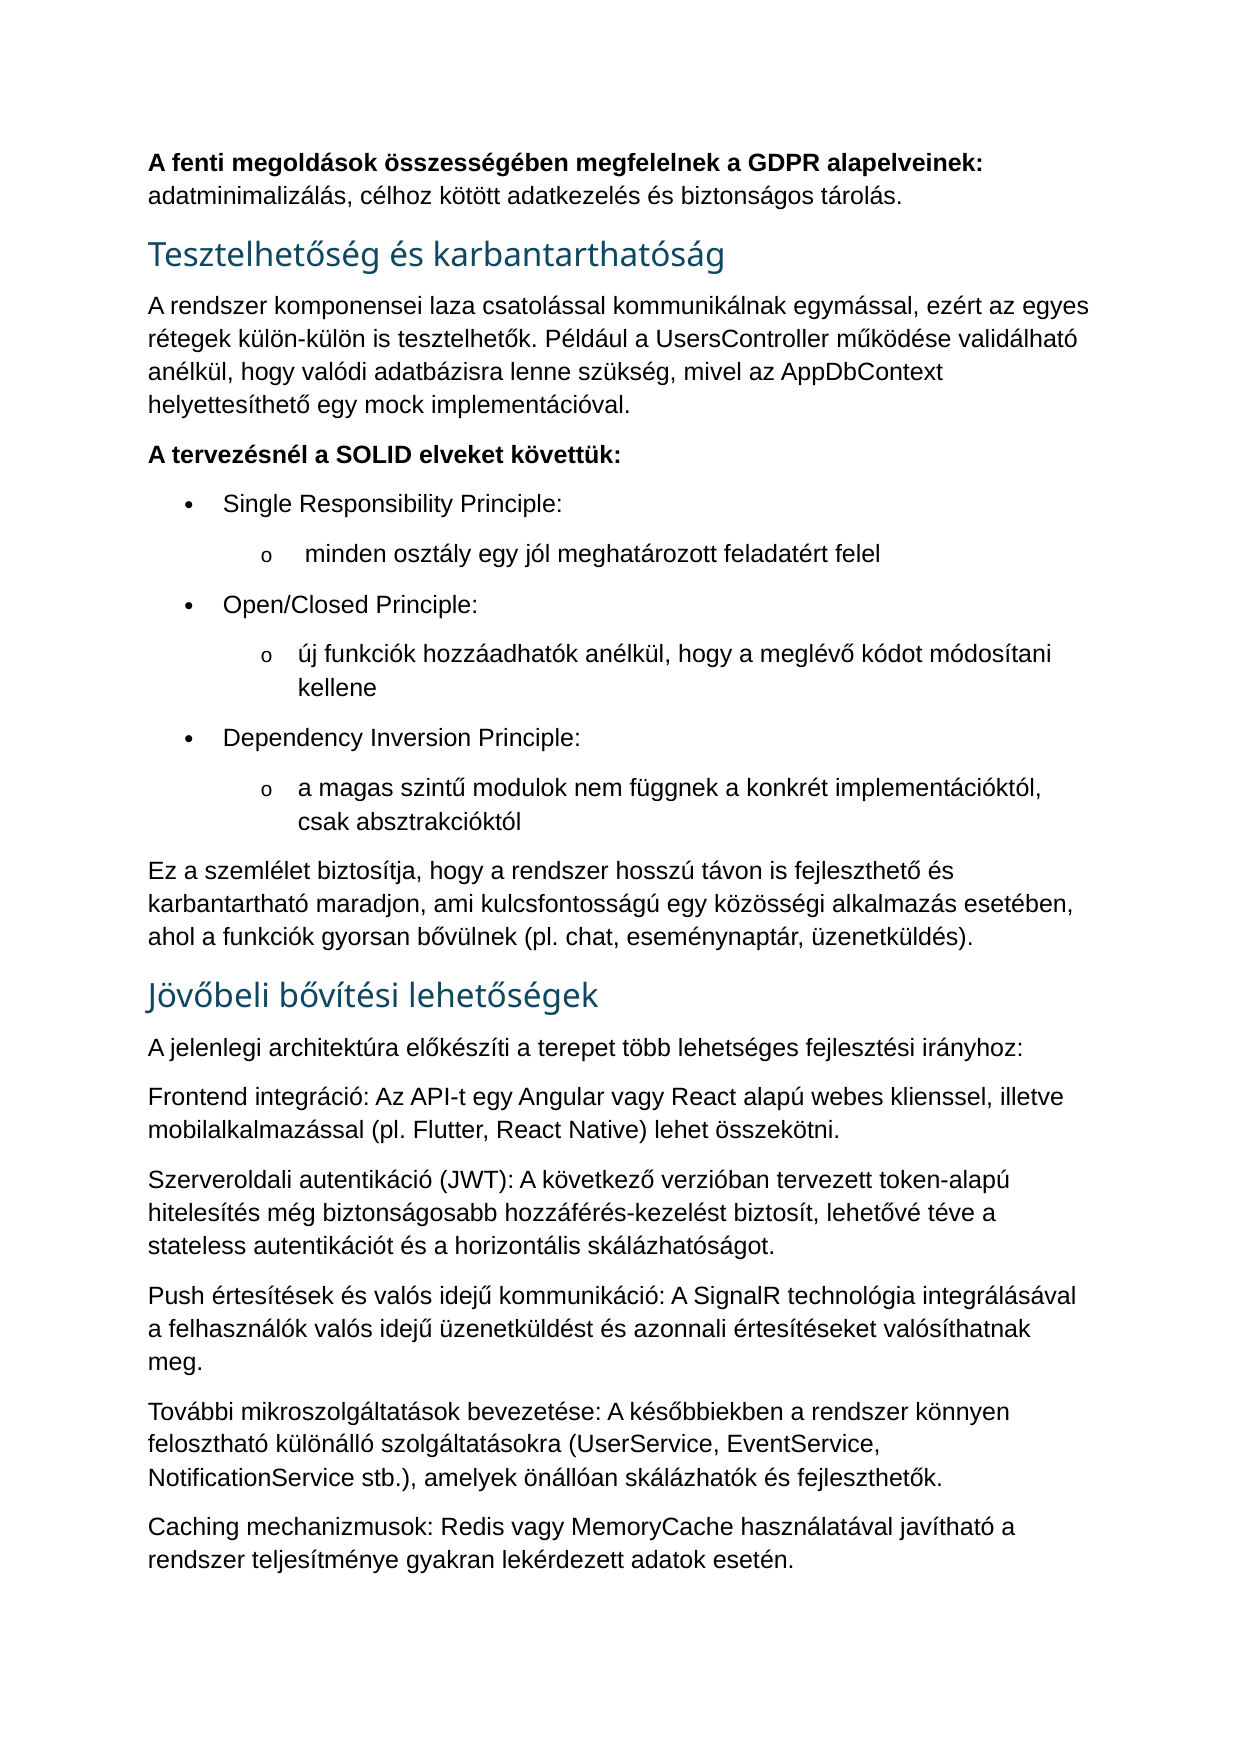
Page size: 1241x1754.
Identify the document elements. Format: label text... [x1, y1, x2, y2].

text Szerveroldali autentikáció (JWT): A következő verzióban tervezett token-alapú hitelesítés még biztonságosabb hozzáférés-kezelést biztosít, lehetővé téve a stateless autentikációt és a horizontális skálázhatóságot. [148, 1165, 1093, 1260]
subtitle Tesztelhetőség és karbantarthatóság [148, 230, 1093, 276]
subtitle Jövőbeli bővítési lehetőségek [148, 972, 1093, 1017]
list minden osztály egy jól meghatározott feladatért felel [260, 539, 1093, 569]
list új funkciók hozzáadhatók anélkül, hogy a meglévő kódot módosítani kellene [260, 639, 1093, 702]
text A jelenlegi architektúra előkészíti a terepet több lehetséges fejlesztési irányhoz: [148, 1033, 1093, 1061]
list Open/Closed Principle: [185, 590, 1093, 618]
text Ez a szemlélet biztosítja, hogy a rendszer hosszú távon is fejleszthető és karbantartható maradjon, ami kulcsfontosságú egy közösségi alkalmazás esetében, ahol a funkciók gyorsan bővülnek (pl. chat, eseménynaptár, üzenetküldés). [148, 856, 1093, 951]
text További mikroszolgáltatások bevezetése: A későbbiekben a rendszer könnyen felosztható különálló szolgáltatásokra (UserService, EventService, NotificationService stb.), amelyek önállóan skálázhatók és fejleszthetők. [148, 1396, 1093, 1491]
text A rendszer komponensei laza csatolással kommunikálnak egymással, ezért az egyes rétegek külön-külön is tesztelhetők. Például a UsersController működése validálható anélkül, hogy valódi adatbázisra lenne szükség, mivel az AppDbContext helyettesíthető egy mock implementációval. [148, 291, 1093, 419]
text A tervezésnél a SOLID elveket követtük: [148, 439, 1093, 468]
list a magas szintű modulok nem függnek a konkrét implementációktól, csak absztrakcióktól [260, 773, 1093, 835]
text Push értesítések és valós idejű kommunikáció: A SignalR technológia integrálásával a felhasználók valós idejű üzenetküldést és azonnali értesítéseket valósíthatnak meg. [148, 1281, 1093, 1376]
text Caching mechanizmusok: Redis vagy MemoryCache használatával javítható a rendszer teljesítménye gyakran lekérdezett adatok esetén. [148, 1512, 1093, 1574]
list Dependency Inversion Principle: [185, 723, 1093, 752]
text Frontend integráció: Az API-t egy Angular vagy React alapú webes klienssel, illetve mobilalkalmazással (pl. Flutter, React Native) lehet összekötni. [148, 1082, 1093, 1144]
list Single Responsibility Principle: [185, 489, 1093, 518]
text A fenti megoldások összességében megfelelnek a GDPR alapelveinek: adatminimalizálás, célhoz kötött adatkezelés és biztonságos tárolás. [148, 148, 1093, 209]
